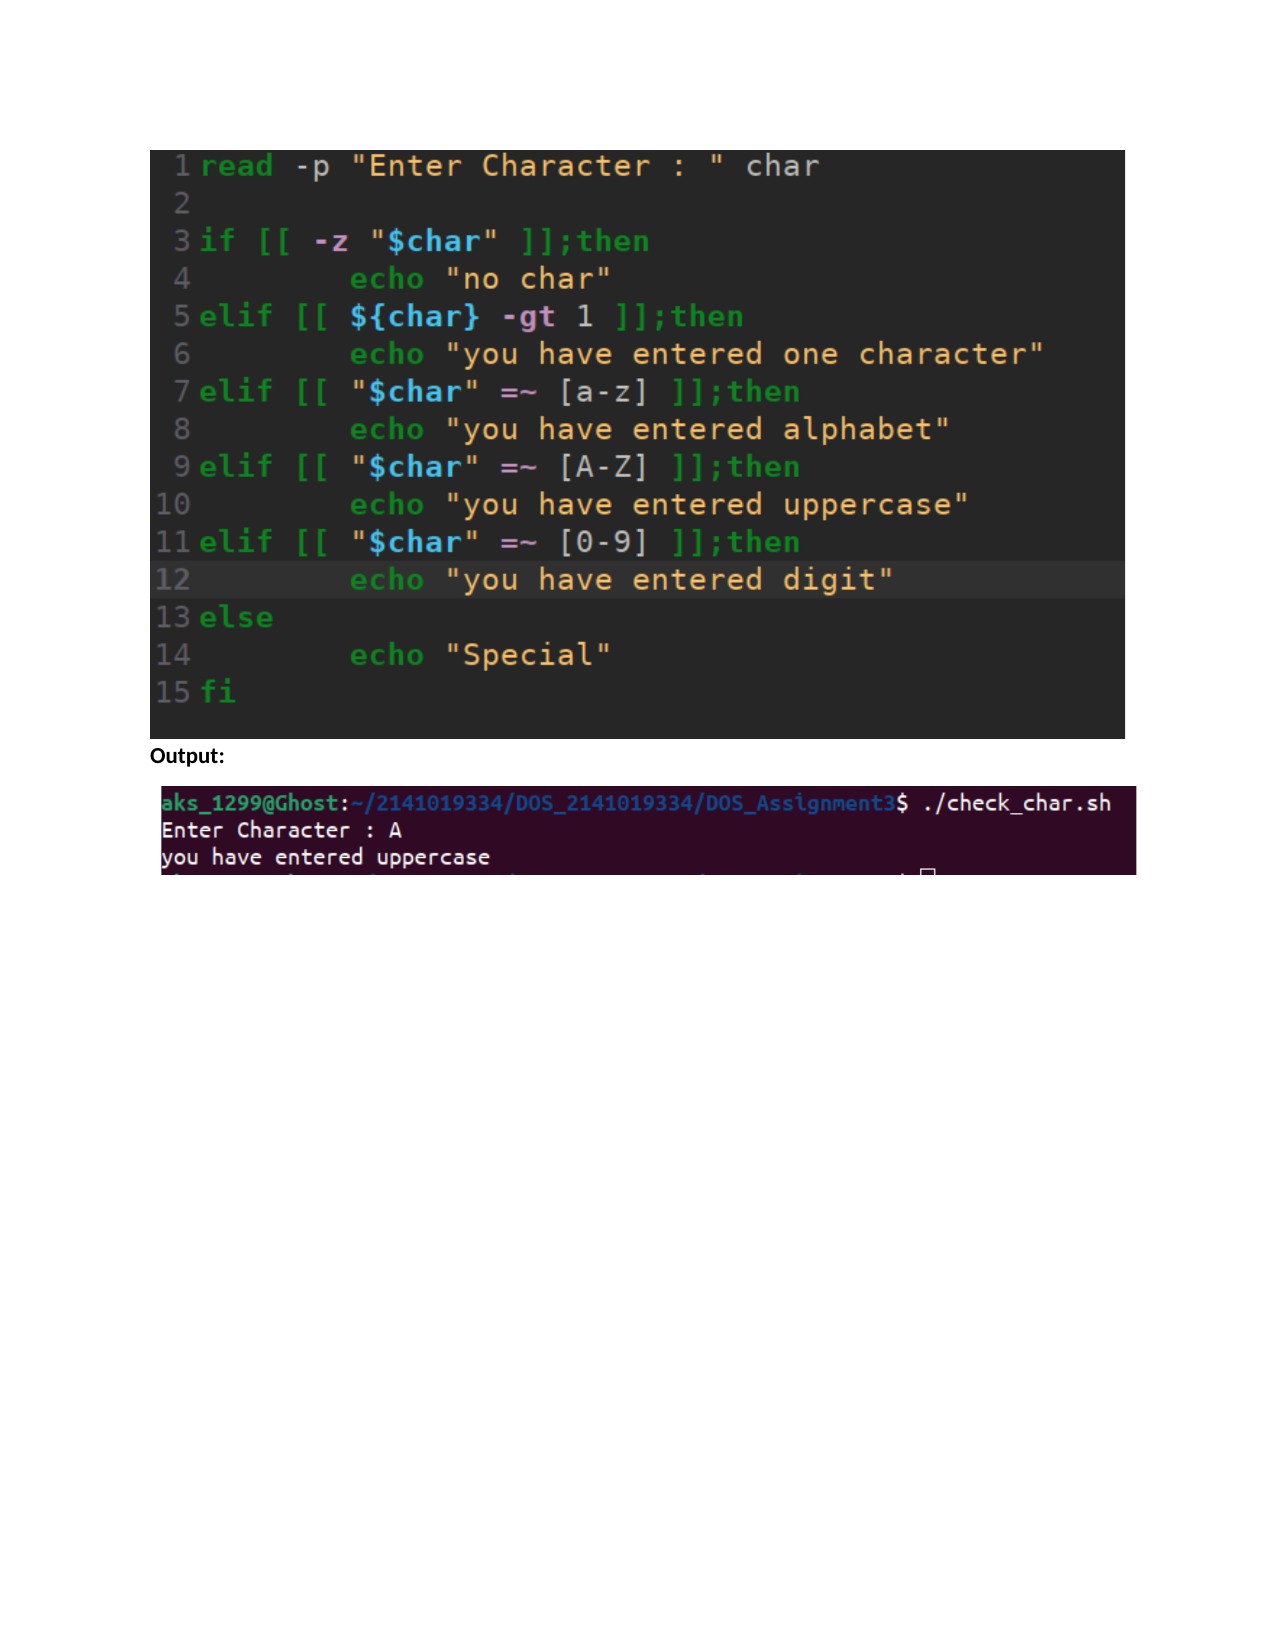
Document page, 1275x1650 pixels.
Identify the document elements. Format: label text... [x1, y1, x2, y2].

picture [161, 786, 1137, 875]
picture [150, 150, 1125, 739]
text Output: [150, 739, 1125, 769]
